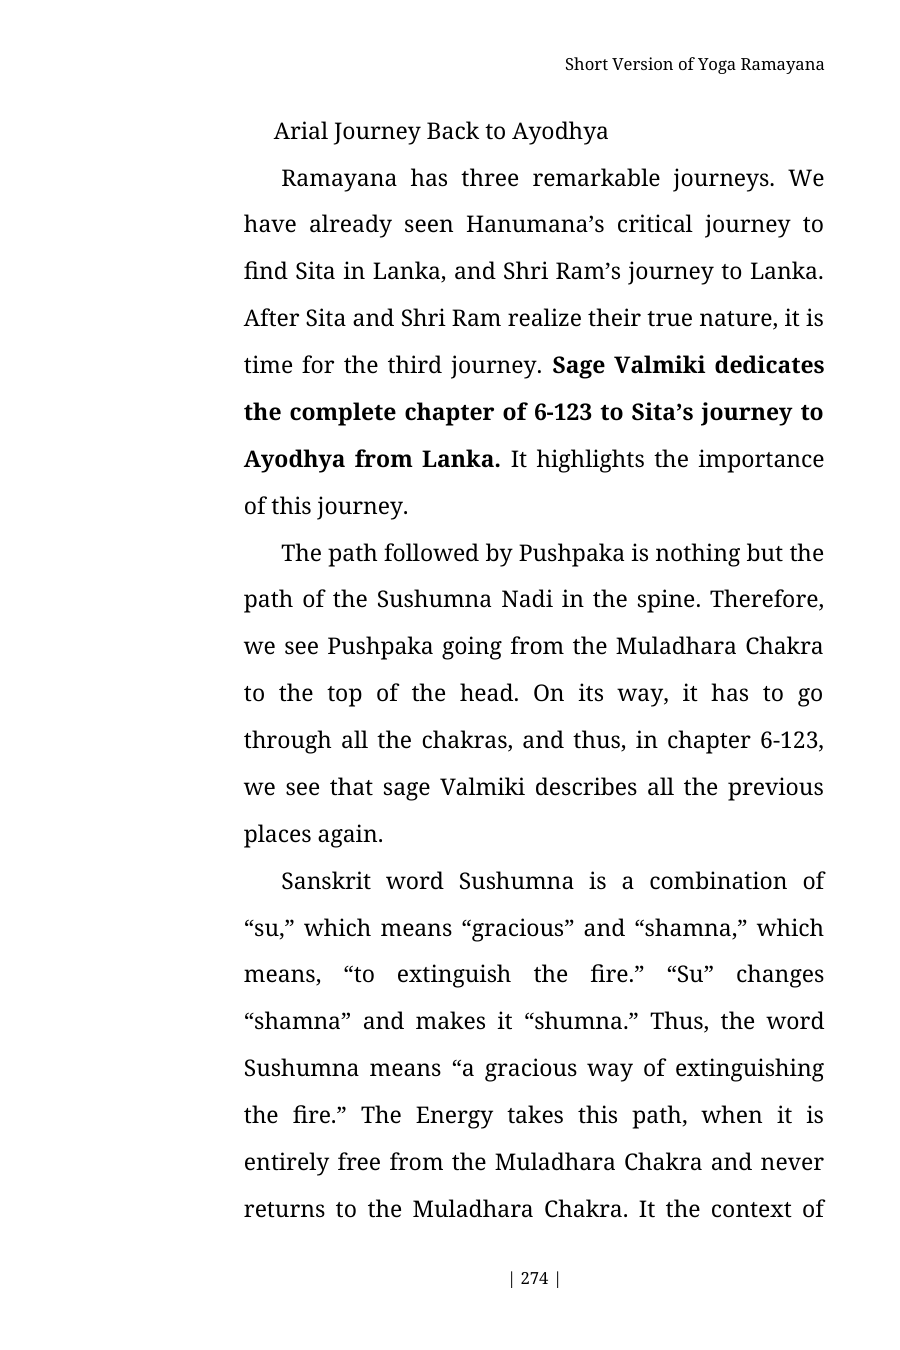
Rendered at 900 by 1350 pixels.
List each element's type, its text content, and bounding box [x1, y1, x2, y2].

subtitle Arial Journey Back to Ayodhya [244, 114, 825, 146]
text The path followed by Pushpaka is nothing but the path of the Sushumna Nadi in the spine. Therefore, we see Pushpaka going from the Muladhara Chakra to the top of the head. On its way, it has to go through all the chakras, and thus, in chapter 6-123, we see that sage Valmiki describes all the previous places again. [244, 536, 825, 849]
text Ramayana has three remarkable journeys. We have already seen Hanumana’s critical journey to find Sita in Lanka, and Shri Ram’s journey to Lanka. After Sita and Shri Ram realize their true nature, it is time for the third journey. Sage Valmiki dedicates the complete chapter of 6-123 to Sita’s journey to Ayodhya from Lanka. It highlights the importance of this journey. [244, 161, 825, 521]
